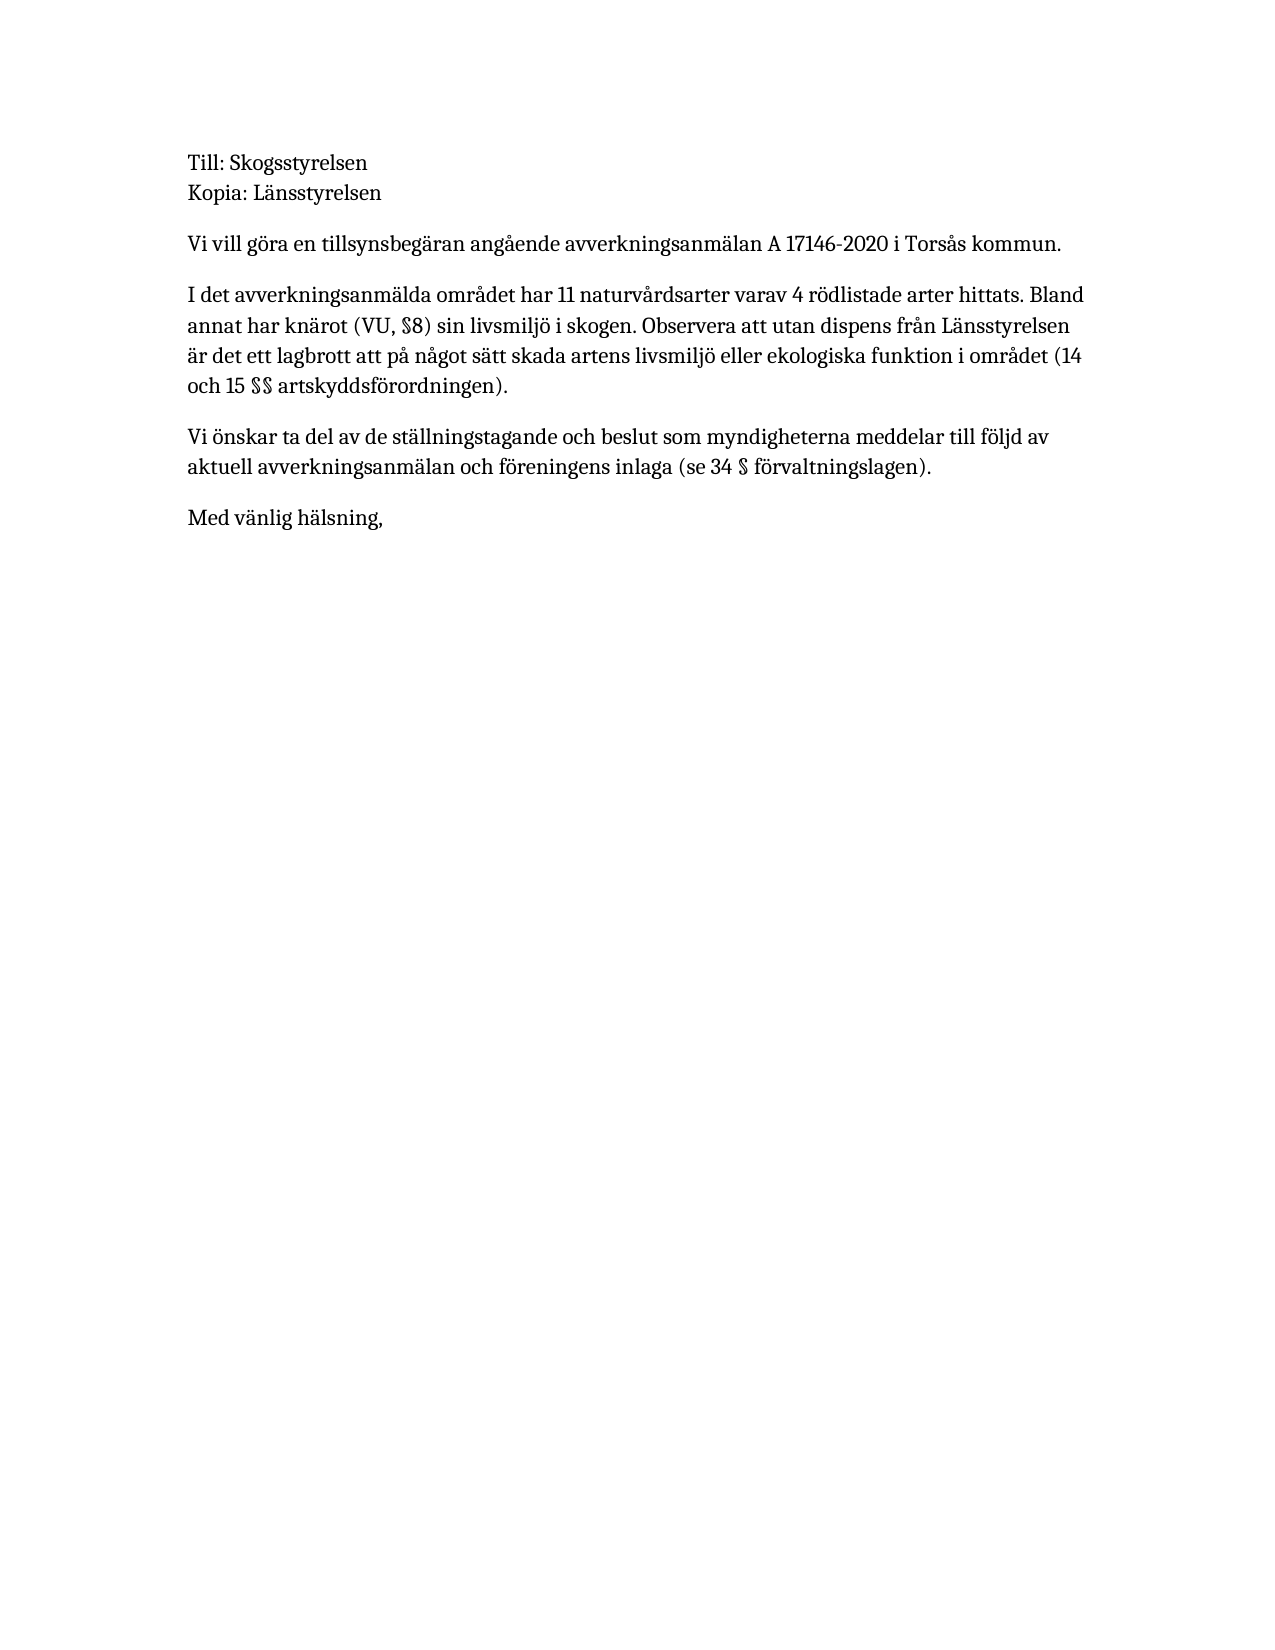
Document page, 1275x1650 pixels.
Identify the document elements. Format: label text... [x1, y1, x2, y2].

text Till: Skogsstyrelsen Kopia: Länsstyrelsen [187, 150, 1087, 207]
text Vi önskar ta del av de ställningstagande och beslut som myndigheterna meddelar till följd av aktuell avverkningsanmälan och föreningens inlaga (se 34 § förvaltningslagen). [187, 424, 1087, 481]
text I det avverkningsanmälda området har 11 naturvårdsarter varav 4 rödlistade arter hittats. Bland annat har knärot (VU, §8) sin livsmiljö i skogen. Observera att utan dispens från Länsstyrelsen är det ett lagbrott att på något sätt skada artens livsmiljö eller ekologiska funktion i området (14 och 15 §§ artskyddsförordningen). [187, 282, 1087, 399]
text Vi vill göra en tillsynsbegäran angående avverkningsanmälan A 17146-2020 i Torsås kommun. [187, 231, 1087, 258]
text Med vänlig hälsning, [187, 505, 1087, 562]
